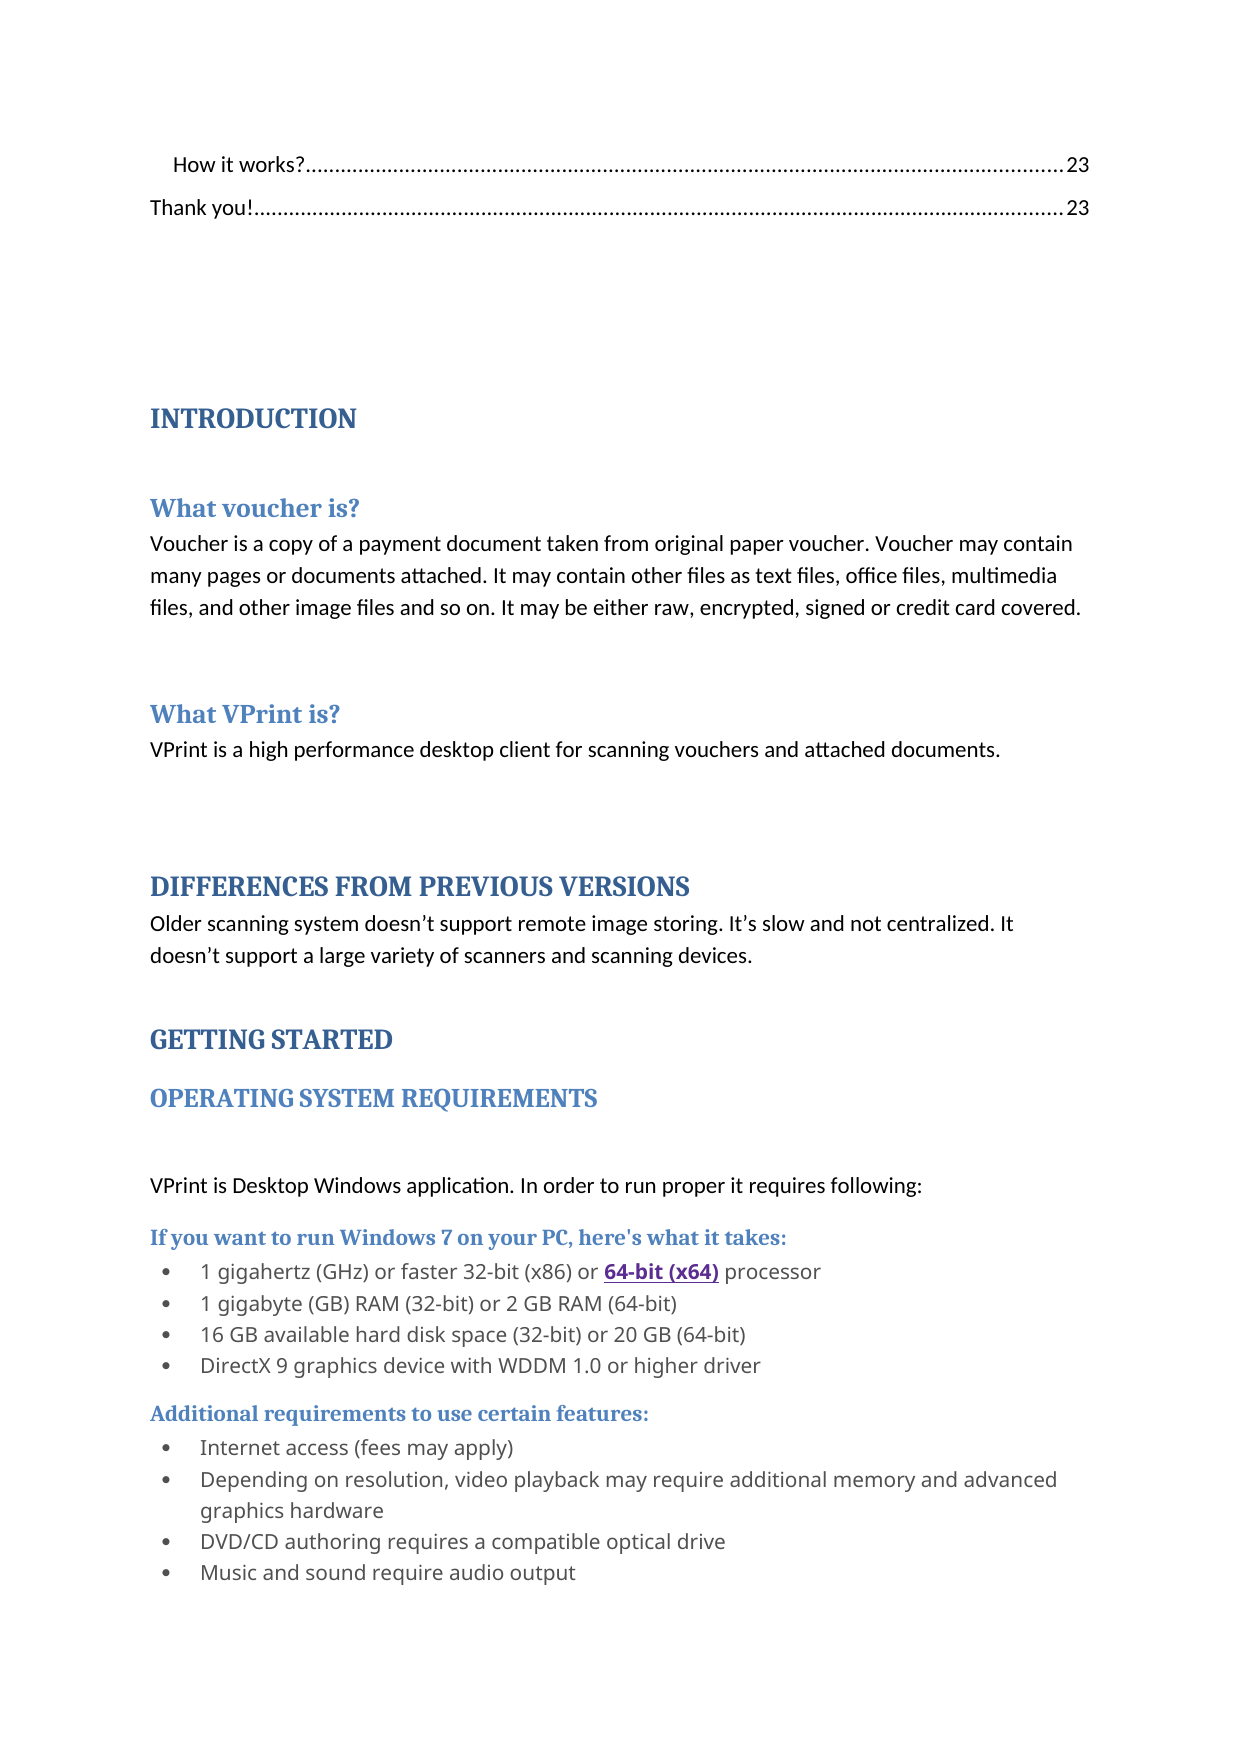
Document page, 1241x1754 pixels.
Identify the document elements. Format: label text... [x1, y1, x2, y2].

list 1 gigahertz (GHz) or faster 32-bit (x86) or 64-bit (x64) processor [162, 1255, 1090, 1286]
list Internet access (fees may apply) [162, 1431, 1090, 1462]
subtitle If you want to run Windows 7 on your PC, here's what it takes: [150, 1224, 1090, 1251]
subtitle DIFFERENCES FROM PREVIOUS VERSIONS [150, 870, 1090, 904]
list 1 gigabyte (GB) RAM (32-bit) or 2 GB RAM (64-bit) [162, 1286, 1090, 1317]
text Thank you! 23 [150, 193, 1090, 221]
list DirectX 9 graphics device with WDDM 1.0 or higher driver [162, 1348, 1090, 1380]
text VPrint is a high performance desktop client for scanning vouchers and attached documents. [150, 735, 1090, 763]
subtitle What VPrint is? [150, 699, 1090, 731]
list 16 GB available hard disk space (32-bit) or 20 GB (64-bit) [162, 1317, 1090, 1348]
list Depending on resolution, video playback may require additional memory and advanced graphics hardware [162, 1462, 1090, 1524]
subtitle GETTING STARTED [150, 1023, 1090, 1057]
list DVD/CD authoring requires a compatible optical drive [162, 1524, 1090, 1556]
subtitle Additional requirements to use certain features: [150, 1401, 1090, 1427]
list Music and sound require audio output [162, 1556, 1090, 1587]
text Voucher is a copy of a payment document taken from original paper voucher. Voucher may contain many pages or documents attached. It may contain other files as text files, office files, multimedia files, and other image files and so on. It may be either raw, encrypted, signed or credit card covered. [150, 529, 1090, 621]
text How it works? 23 [173, 150, 1090, 178]
text Older scanning system doesn’t support remote image storing. It’s slow and not centralized. It doesn’t support a large variety of scanners and scanning devices. [150, 909, 1090, 969]
text VPrint is Desktop Windows application. In order to run proper it requires following: [150, 1171, 1090, 1199]
subtitle INTRODUCTION [150, 402, 1090, 435]
subtitle OPERATING SYSTEM REQUIREMENTS [150, 1083, 1090, 1114]
subtitle What voucher is? [150, 493, 1090, 524]
